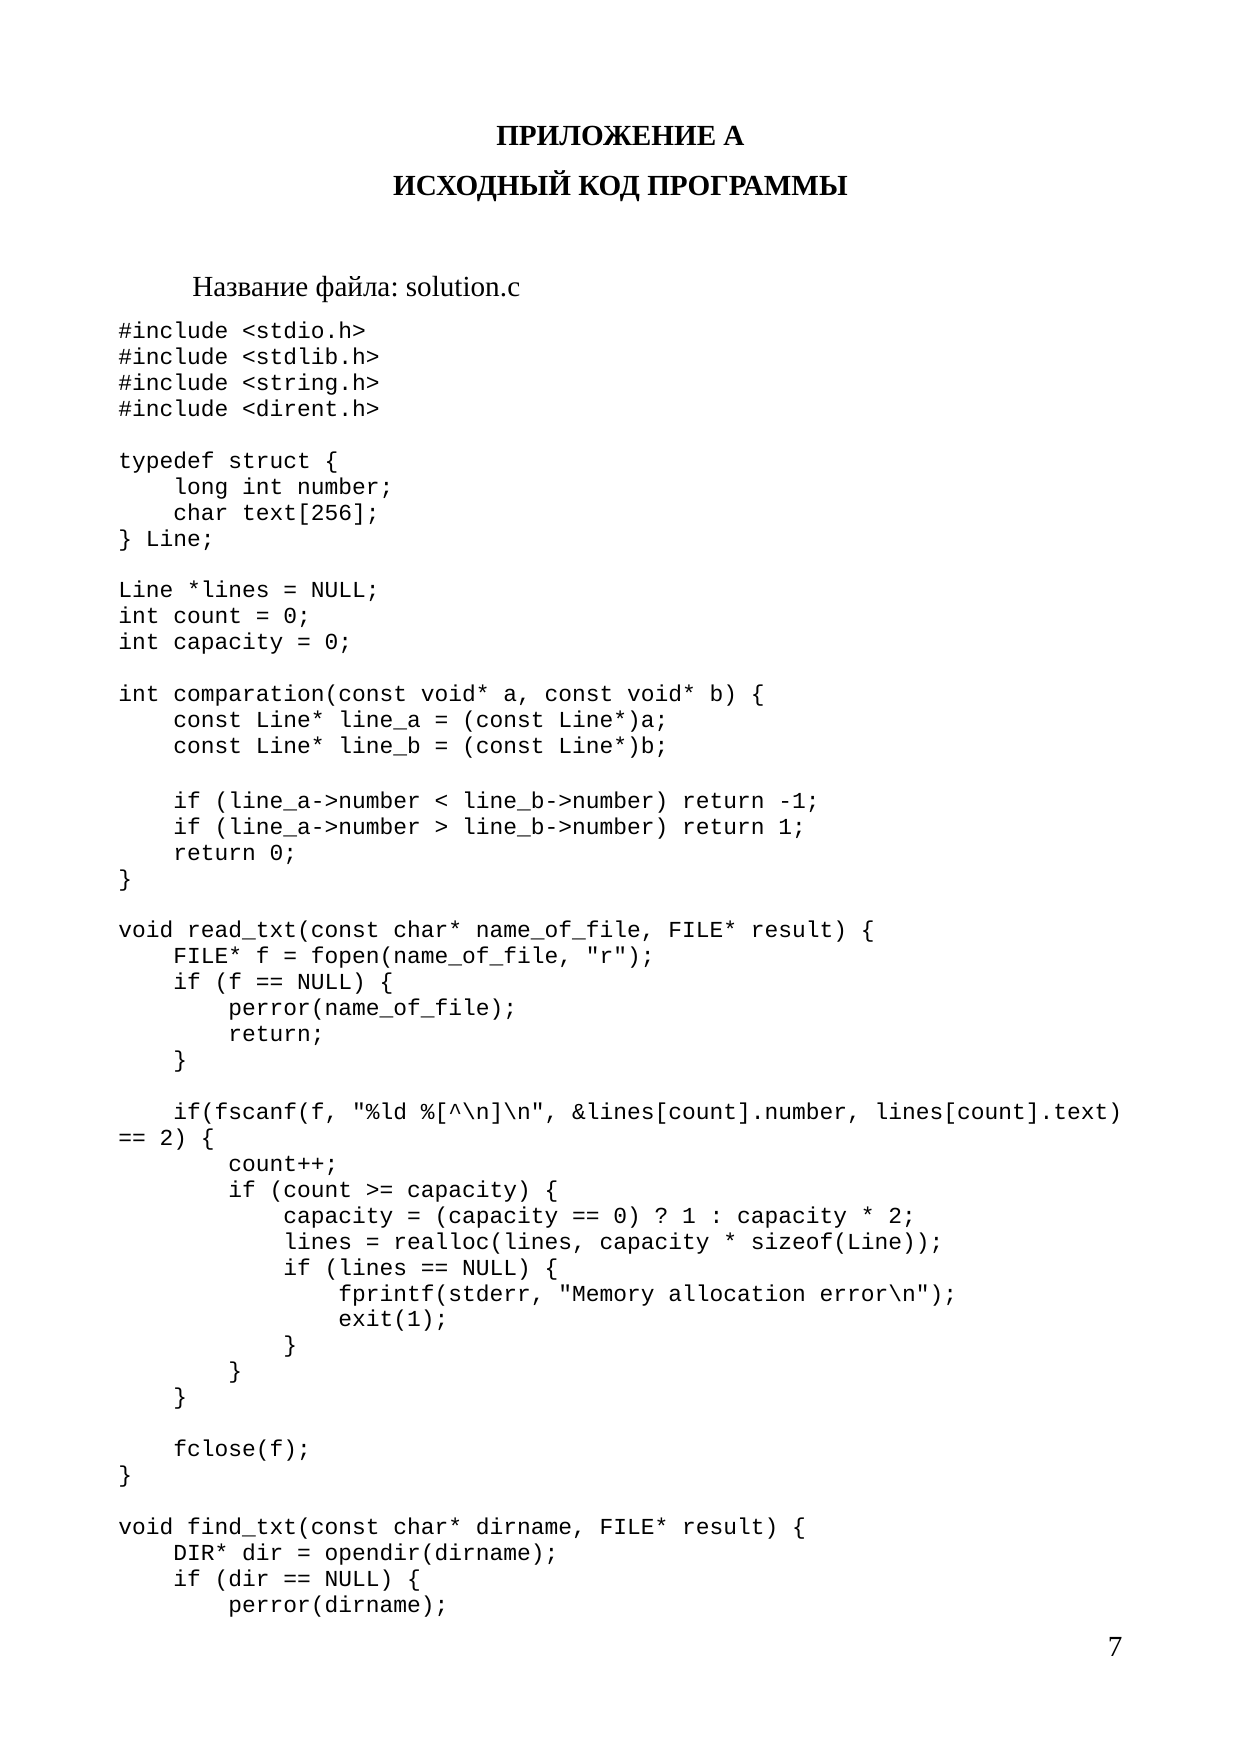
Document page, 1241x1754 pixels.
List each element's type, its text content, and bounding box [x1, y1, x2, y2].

text } [118, 1360, 1122, 1386]
text return; [118, 1022, 1122, 1048]
text char text[256]; [118, 501, 1122, 527]
text if (f == NULL) { [118, 971, 1122, 997]
text int comparation(const void* a, const void* b) { [118, 682, 1122, 708]
text count++; [118, 1152, 1122, 1178]
text if (line_a->number < line_b->number) return -1; [118, 789, 1122, 815]
text } [118, 867, 1122, 893]
text long int number; [118, 475, 1122, 501]
text if(fscanf(f, "%ld %[^\n]\n", &lines[count].number, lines[count].text) == 2) { [118, 1100, 1122, 1152]
text fprintf(stderr, "Memory allocation error\n"); [118, 1282, 1122, 1308]
text typedef struct { [118, 449, 1122, 475]
text capacity = (capacity == 0) ? 1 : capacity * 2; [118, 1204, 1122, 1230]
text } [118, 1048, 1122, 1074]
text #include <dirent.h> [118, 397, 1122, 423]
text } Line; [118, 527, 1122, 553]
text } [118, 1463, 1122, 1489]
text void find_txt(const char* dirname, FILE* result) { [118, 1515, 1122, 1541]
text #include <string.h> [118, 371, 1122, 397]
text Line *lines = NULL; [118, 579, 1122, 605]
text int capacity = 0; [118, 631, 1122, 657]
text exit(1); [118, 1308, 1122, 1334]
text const Line* line_a = (const Line*)a; [118, 708, 1122, 734]
text return 0; [118, 841, 1122, 867]
text fclose(f); [118, 1437, 1122, 1463]
text perror(name_of_file); [118, 997, 1122, 1022]
subtitle Приложение А Исходный код программы [118, 118, 1122, 202]
text if (dir == NULL) { [118, 1567, 1122, 1593]
text if (line_a->number > line_b->number) return 1; [118, 815, 1122, 841]
text int count = 0; [118, 605, 1122, 631]
text #include <stdio.h> [118, 319, 1122, 345]
text const Line* line_b = (const Line*)b; [118, 734, 1122, 760]
text if (lines == NULL) { [118, 1256, 1122, 1282]
text lines = realloc(lines, capacity * sizeof(Line)); [118, 1230, 1122, 1256]
text DIR* dir = opendir(dirname); [118, 1541, 1122, 1567]
text void read_txt(const char* name_of_file, FILE* result) { [118, 919, 1122, 945]
text #include <stdlib.h> [118, 345, 1122, 371]
text } [118, 1334, 1122, 1360]
text Название файла: solution.c [118, 269, 1122, 303]
text if (count >= capacity) { [118, 1178, 1122, 1204]
text perror(dirname); [118, 1593, 1122, 1619]
text } [118, 1386, 1122, 1412]
text FILE* f = fopen(name_of_file, "r"); [118, 945, 1122, 971]
